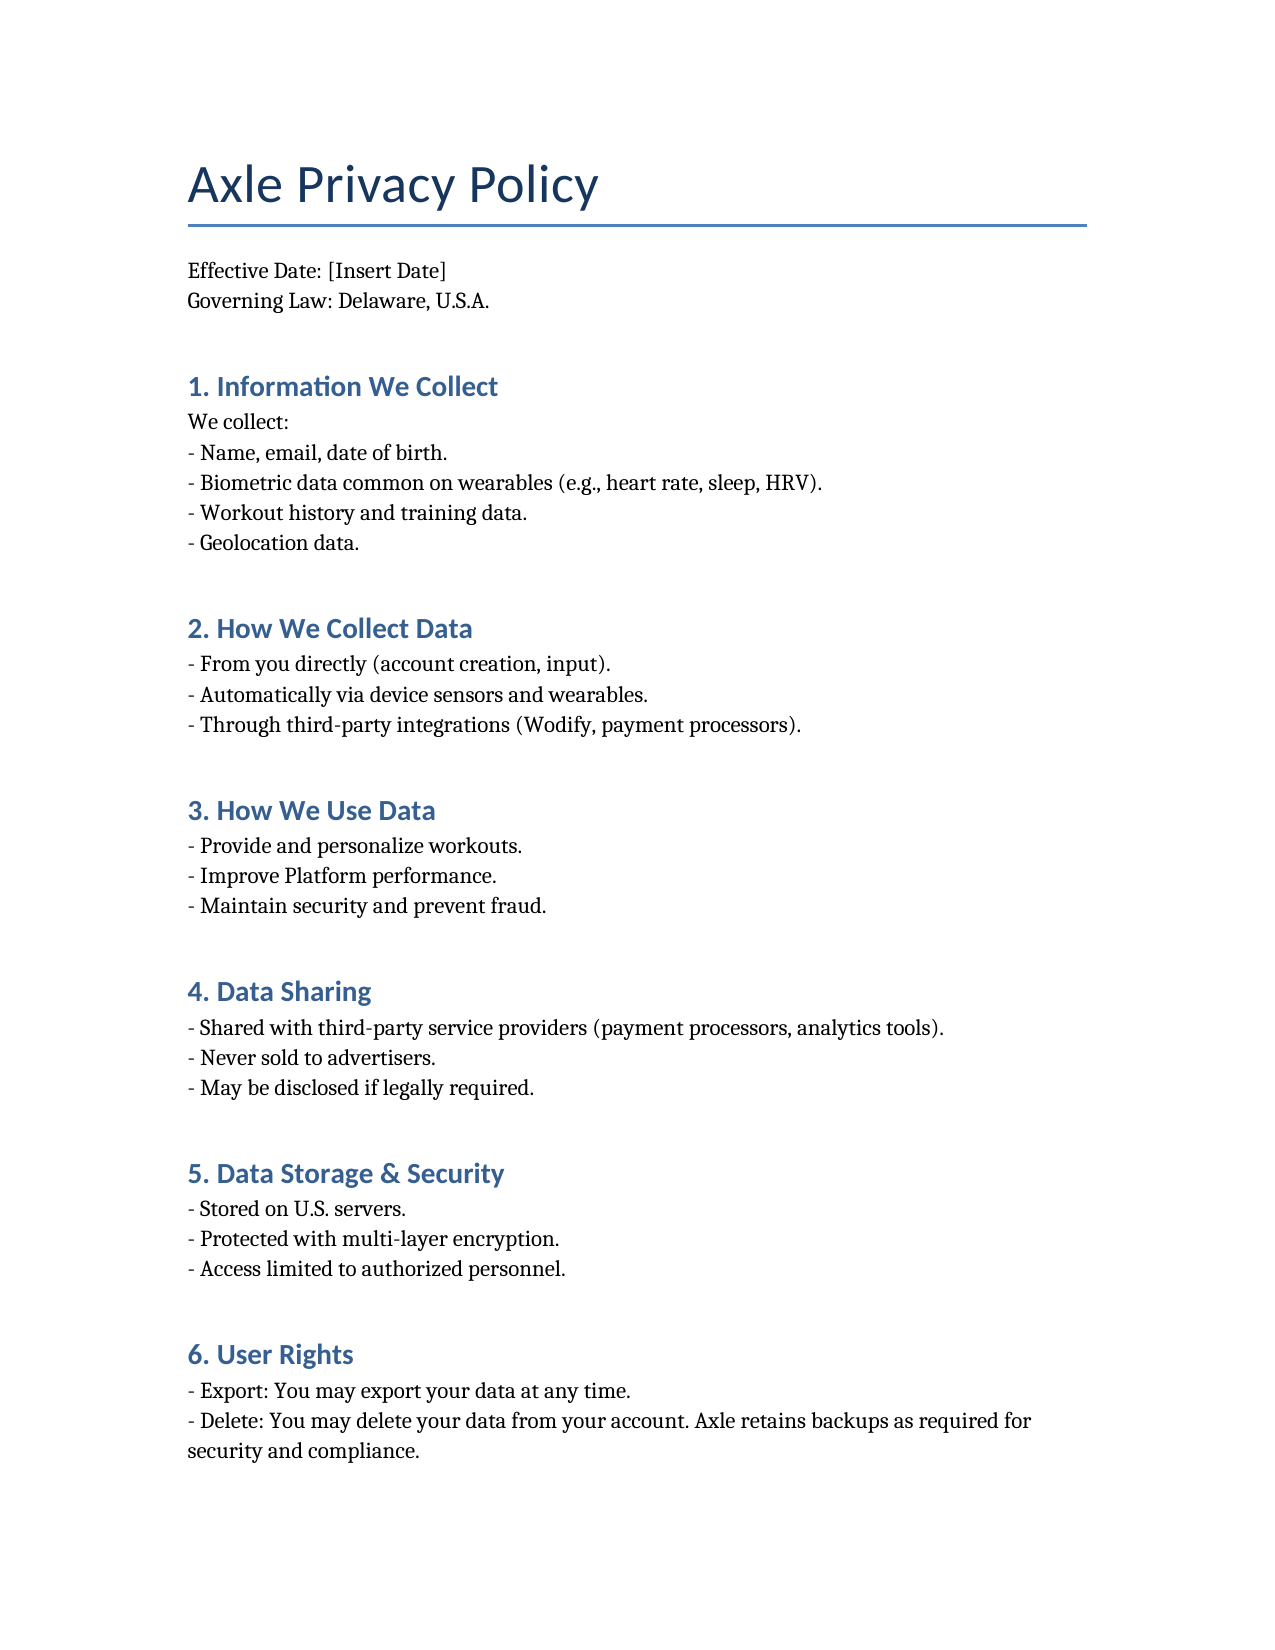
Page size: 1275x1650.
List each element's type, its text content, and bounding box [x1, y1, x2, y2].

title Axle Privacy Policy [187, 150, 1087, 227]
subtitle 6. User Rights [187, 1336, 1087, 1372]
subtitle 2. How We Collect Data [187, 610, 1087, 646]
text - Export: You may export your data at any time. - Delete: You may delete your data from your account. Axle retains backups as required for security and compliance. [187, 1377, 1087, 1464]
subtitle 3. How We Use Data [187, 792, 1087, 827]
subtitle 4. Data Sharing [187, 973, 1087, 1009]
text - Stored on U.S. servers. - Protected with multi-layer encryption. - Access limited to authorized personnel. [187, 1196, 1087, 1283]
text Effective Date: [Insert Date] Governing Law: Delaware, U.S.A. [187, 258, 1087, 314]
text - From you directly (account creation, input). - Automatically via device sensors and wearables. - Through third-party integrations (Wodify, payment processors). [187, 651, 1087, 738]
subtitle 1. Information We Collect [187, 368, 1087, 404]
text - Shared with third-party service providers (payment processors, analytics tools). - Never sold to advertisers. - May be disclosed if legally required. [187, 1014, 1087, 1101]
text - Provide and personalize workouts. - Improve Platform performance. - Maintain security and prevent fraud. [187, 833, 1087, 919]
subtitle 5. Data Storage & Security [187, 1155, 1087, 1191]
text We collect: - Name, email, date of birth. - Biometric data common on wearables (e.g., heart rate, sleep, HRV). - Workout history and training data. - Geolocation data. [187, 409, 1087, 556]
